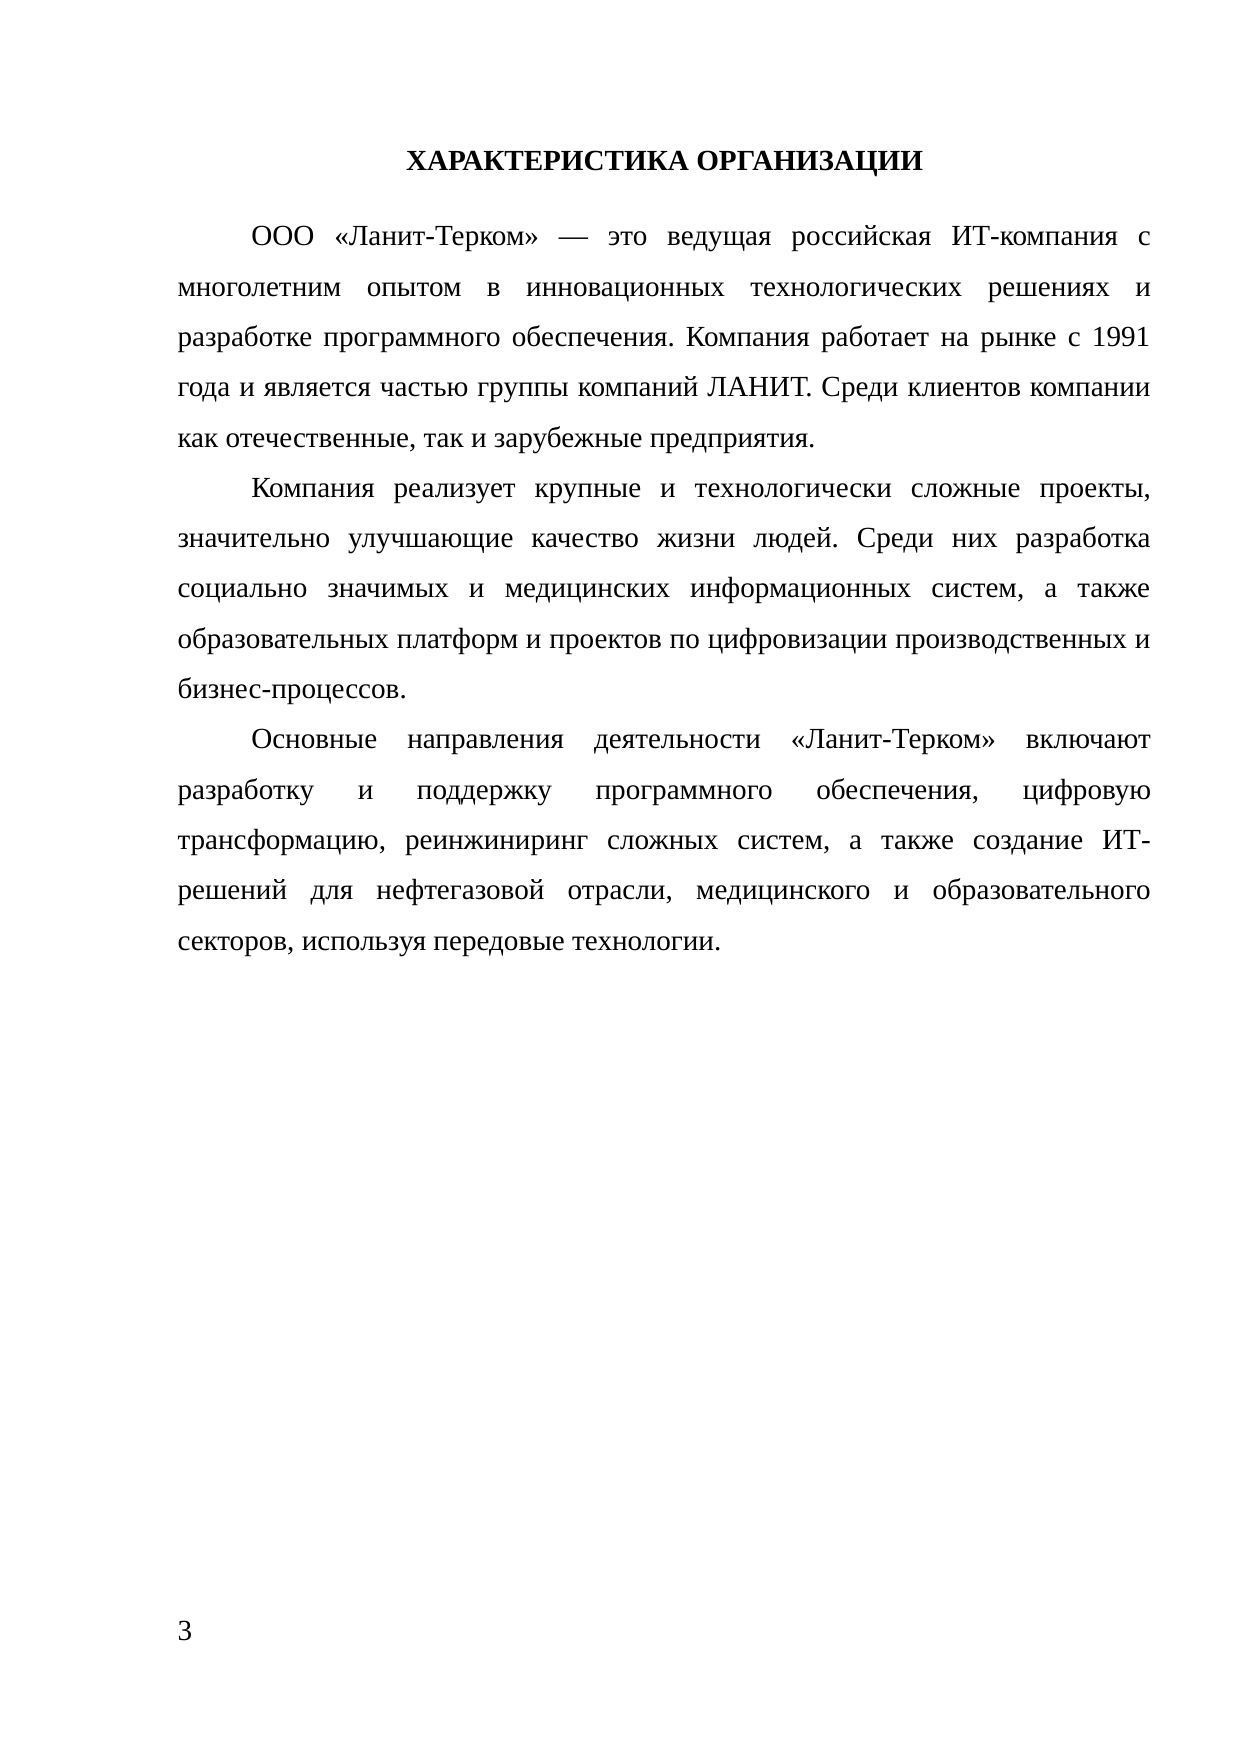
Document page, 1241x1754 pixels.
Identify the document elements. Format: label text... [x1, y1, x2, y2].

text ООО «Ланит-Терком» — это ведущая российская ИТ-компания с многолетним опытом в инновационных технологических решениях и разработке программного обеспечения. Компания работает на рынке с 1991 года и является частью группы компаний ЛАНИТ. Среди клиентов компании как отечественные, так и зарубежные предприятия. [177, 218, 1152, 453]
text Компания реализует крупные и технологически сложные проекты, значительно улучшающие качество жизни людей. Среди них разработка социально значимых и медицинских информационных систем, а также образовательных платформ и проектов по цифровизации производственных и бизнес-процессов. [177, 470, 1152, 705]
subtitle ХАРАКТЕРИСТИКА ОРГАНИЗАЦИИ [177, 143, 1152, 177]
text Основные направления деятельности «Ланит-Терком» включают разработку и поддержку программного обеспечения, цифровую трансформацию, реинжиниринг сложных систем, а также создание ИТ-решений для нефтегазовой отрасли, медицинского и образовательного секторов, используя передовые технологии. [177, 722, 1152, 956]
